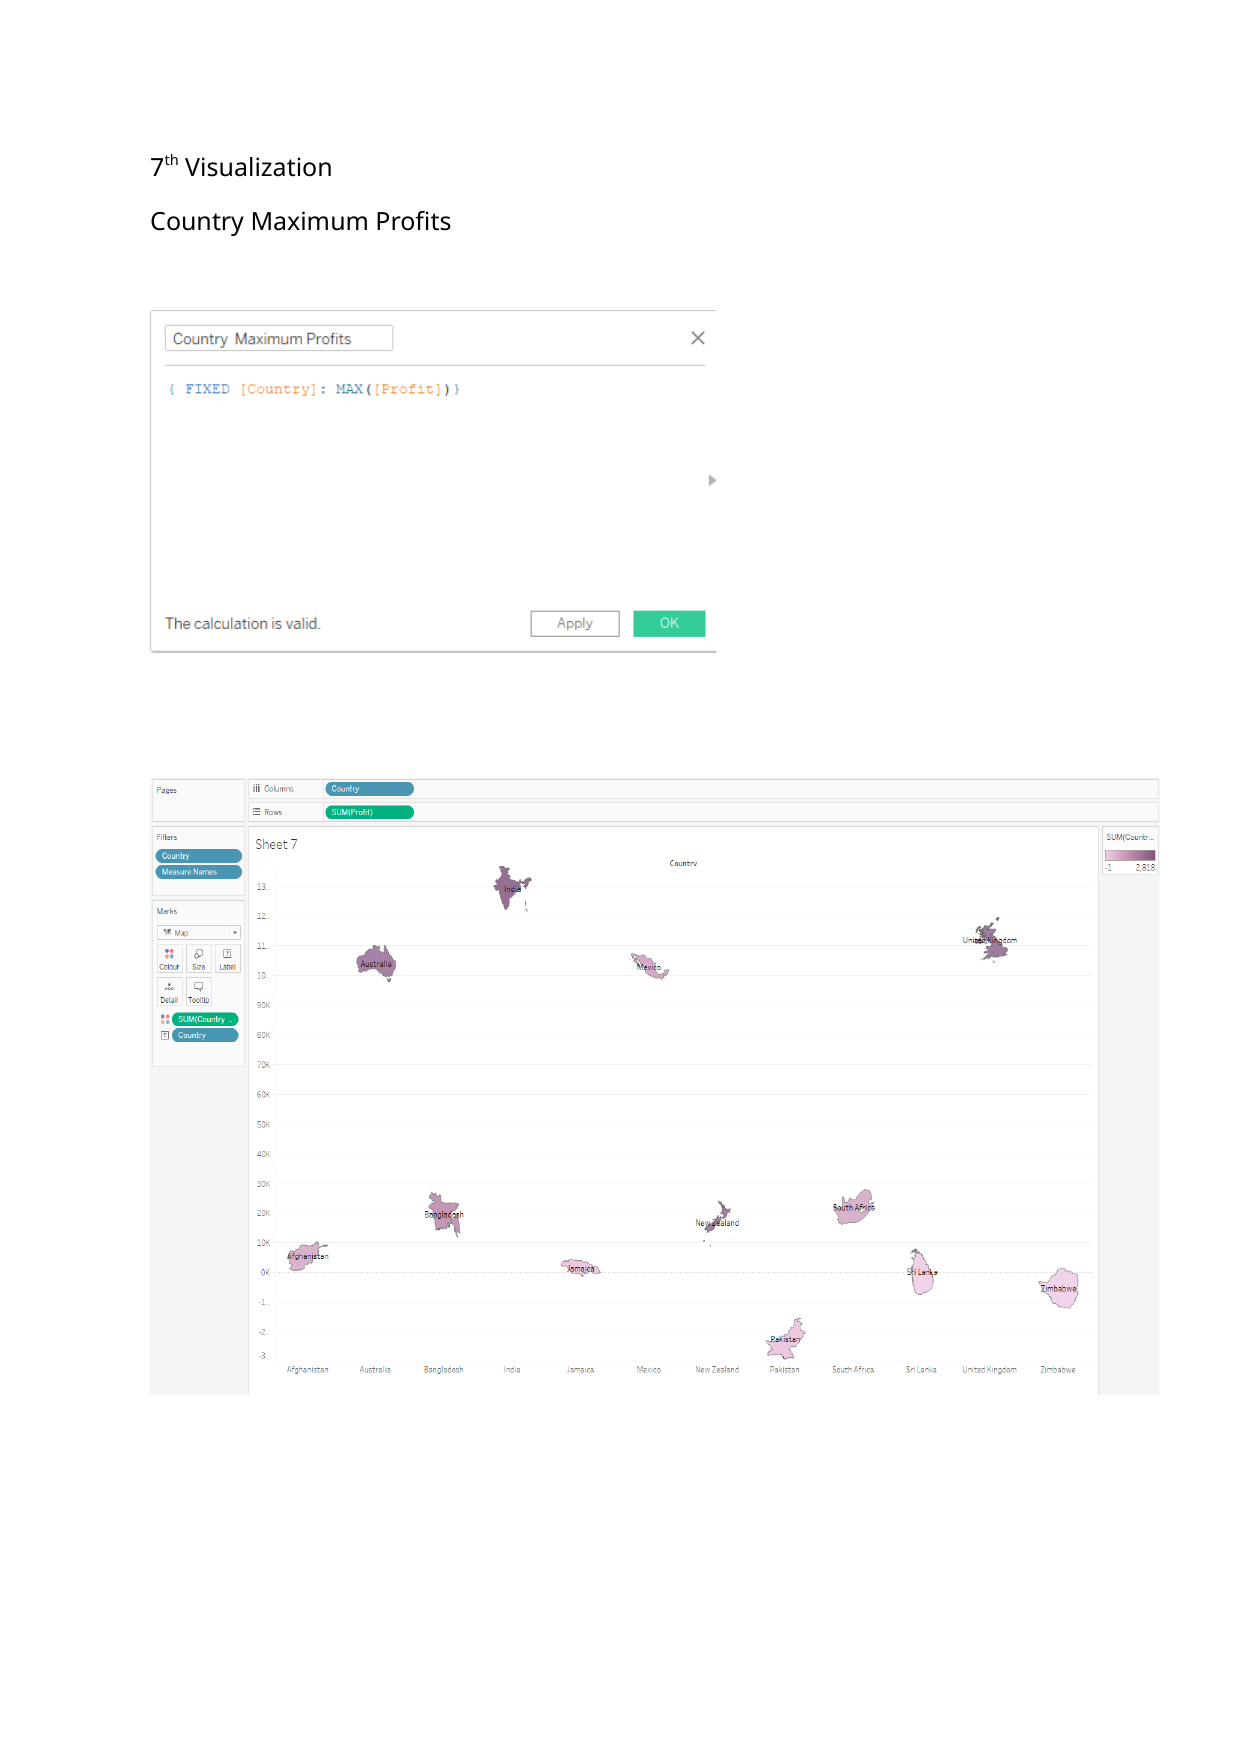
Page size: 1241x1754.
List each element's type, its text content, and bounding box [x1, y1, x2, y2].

picture [150, 778, 1160, 1395]
text 7th Visualization [150, 150, 1090, 184]
text Country Maximum Profits [150, 203, 1090, 237]
picture [150, 310, 717, 653]
